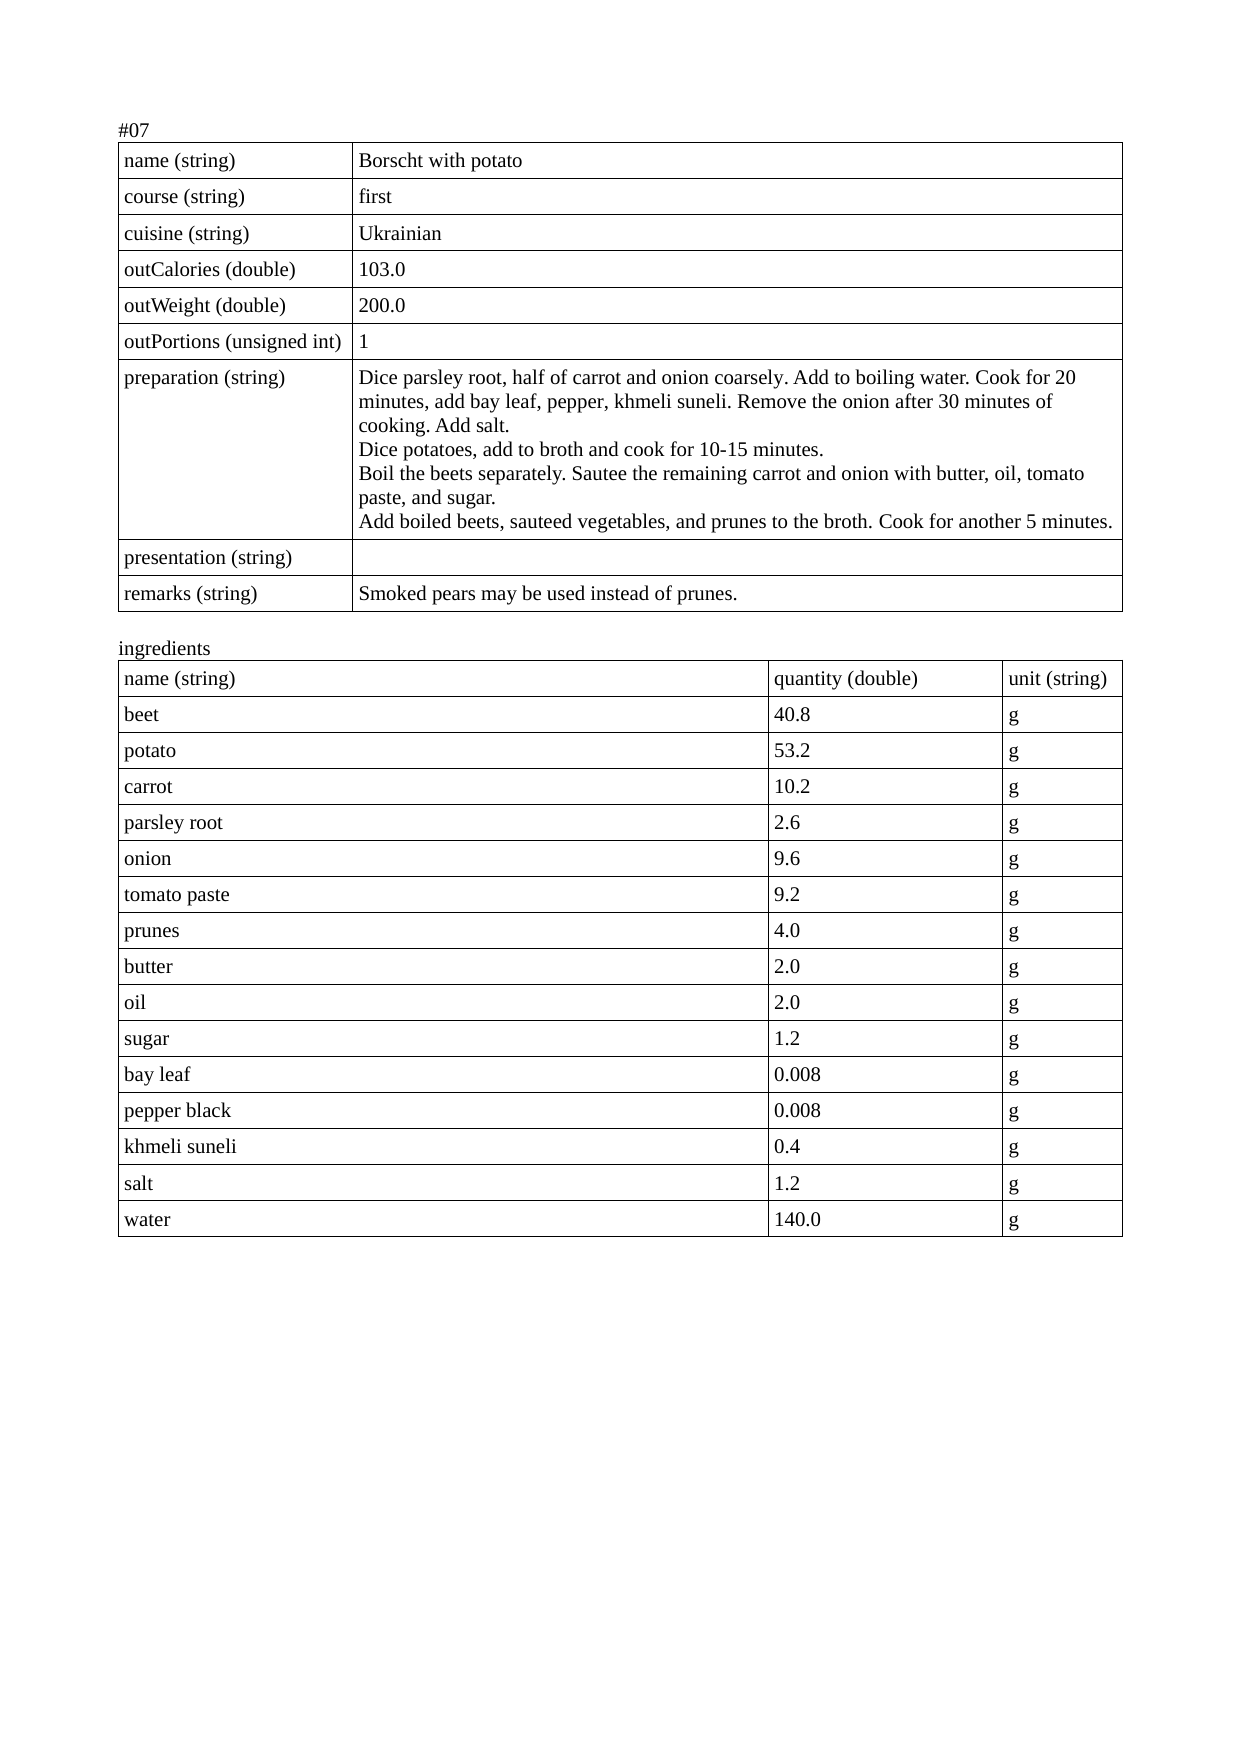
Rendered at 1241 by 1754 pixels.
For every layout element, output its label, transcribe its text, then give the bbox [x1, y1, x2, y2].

table_cell outWeight (double) [119, 288, 352, 322]
table_cell g [1003, 913, 1122, 948]
table_cell g [1003, 841, 1122, 876]
table_cell potato [119, 733, 768, 768]
table_cell 53.2 [769, 733, 1002, 768]
table_cell beet [119, 697, 768, 732]
table_cell presentation (string) [119, 540, 352, 575]
table_cell bay leaf [119, 1057, 768, 1092]
table_cell 10.2 [769, 769, 1002, 804]
table_cell course (string) [119, 179, 352, 214]
table_cell Dice parsley root, half of carrot and onion coarsely. Add to boiling water. Cook for 20 minutes, add bay leaf, pepper, khmeli suneli. Remove the onion after 30 minutes of cooking. Add salt. Dice potatoes, add to broth and cook for 10-15 minutes. Boil the beets separately. Sautee the remaining carrot and onion with butter, oil, tomato paste, and sugar. Add boiled beets, sauteed vegetables, and prunes to the broth. Cook for another 5 minutes. [353, 360, 1122, 539]
table_cell 140.0 [769, 1201, 1002, 1236]
table_cell butter [119, 949, 768, 984]
table_header name (string) [119, 143, 352, 178]
table_cell parsley root [119, 805, 768, 840]
table_cell g [1003, 1057, 1122, 1092]
table_cell 9.2 [769, 877, 1002, 912]
table_cell g [1003, 1021, 1122, 1056]
table_cell 200.0 [353, 288, 1122, 322]
table_cell 1 [353, 324, 1122, 358]
table_cell 9.6 [769, 841, 1002, 876]
table_cell g [1003, 877, 1122, 912]
table_cell g [1003, 1093, 1122, 1128]
table_cell outPortions (unsigned int) [119, 324, 352, 358]
table_header Borscht with potato [353, 143, 1122, 178]
table_cell 40.8 [769, 697, 1002, 732]
table_cell [353, 540, 1122, 575]
table_cell g [1003, 697, 1122, 732]
table_cell 2.0 [769, 985, 1002, 1020]
table_cell 0.008 [769, 1057, 1002, 1092]
table_cell 103.0 [353, 251, 1122, 286]
table_cell 1.2 [769, 1165, 1002, 1200]
table_cell 4.0 [769, 913, 1002, 948]
table_cell 1.2 [769, 1021, 1002, 1056]
table_cell Ukrainian [353, 215, 1122, 250]
table_cell remarks (string) [119, 576, 352, 611]
table_header quantity (double) [769, 661, 1002, 696]
table_cell khmeli suneli [119, 1129, 768, 1164]
table_cell pepper black [119, 1093, 768, 1128]
table_cell tomato paste [119, 877, 768, 912]
table_cell 2.0 [769, 949, 1002, 984]
table_cell preparation (string) [119, 360, 352, 539]
table_cell 0.008 [769, 1093, 1002, 1128]
table_cell g [1003, 1201, 1122, 1236]
table_cell g [1003, 949, 1122, 984]
table_cell salt [119, 1165, 768, 1200]
table_header unit (string) [1003, 661, 1122, 696]
table_cell g [1003, 805, 1122, 840]
table_cell g [1003, 1129, 1122, 1164]
table_cell carrot [119, 769, 768, 804]
table_cell cuisine (string) [119, 215, 352, 250]
table_cell onion [119, 841, 768, 876]
table_cell oil [119, 985, 768, 1020]
text #07 [118, 118, 1122, 142]
table_cell g [1003, 1165, 1122, 1200]
table_cell g [1003, 769, 1122, 804]
table_cell sugar [119, 1021, 768, 1056]
table_cell first [353, 179, 1122, 214]
text ingredients [118, 636, 1122, 659]
table_cell water [119, 1201, 768, 1236]
table_cell g [1003, 985, 1122, 1020]
table_header name (string) [119, 661, 768, 696]
table_cell outCalories (double) [119, 251, 352, 286]
table_cell 0.4 [769, 1129, 1002, 1164]
table_cell g [1003, 733, 1122, 768]
table_cell prunes [119, 913, 768, 948]
table_cell 2.6 [769, 805, 1002, 840]
table_cell Smoked pears may be used instead of prunes. [353, 576, 1122, 611]
